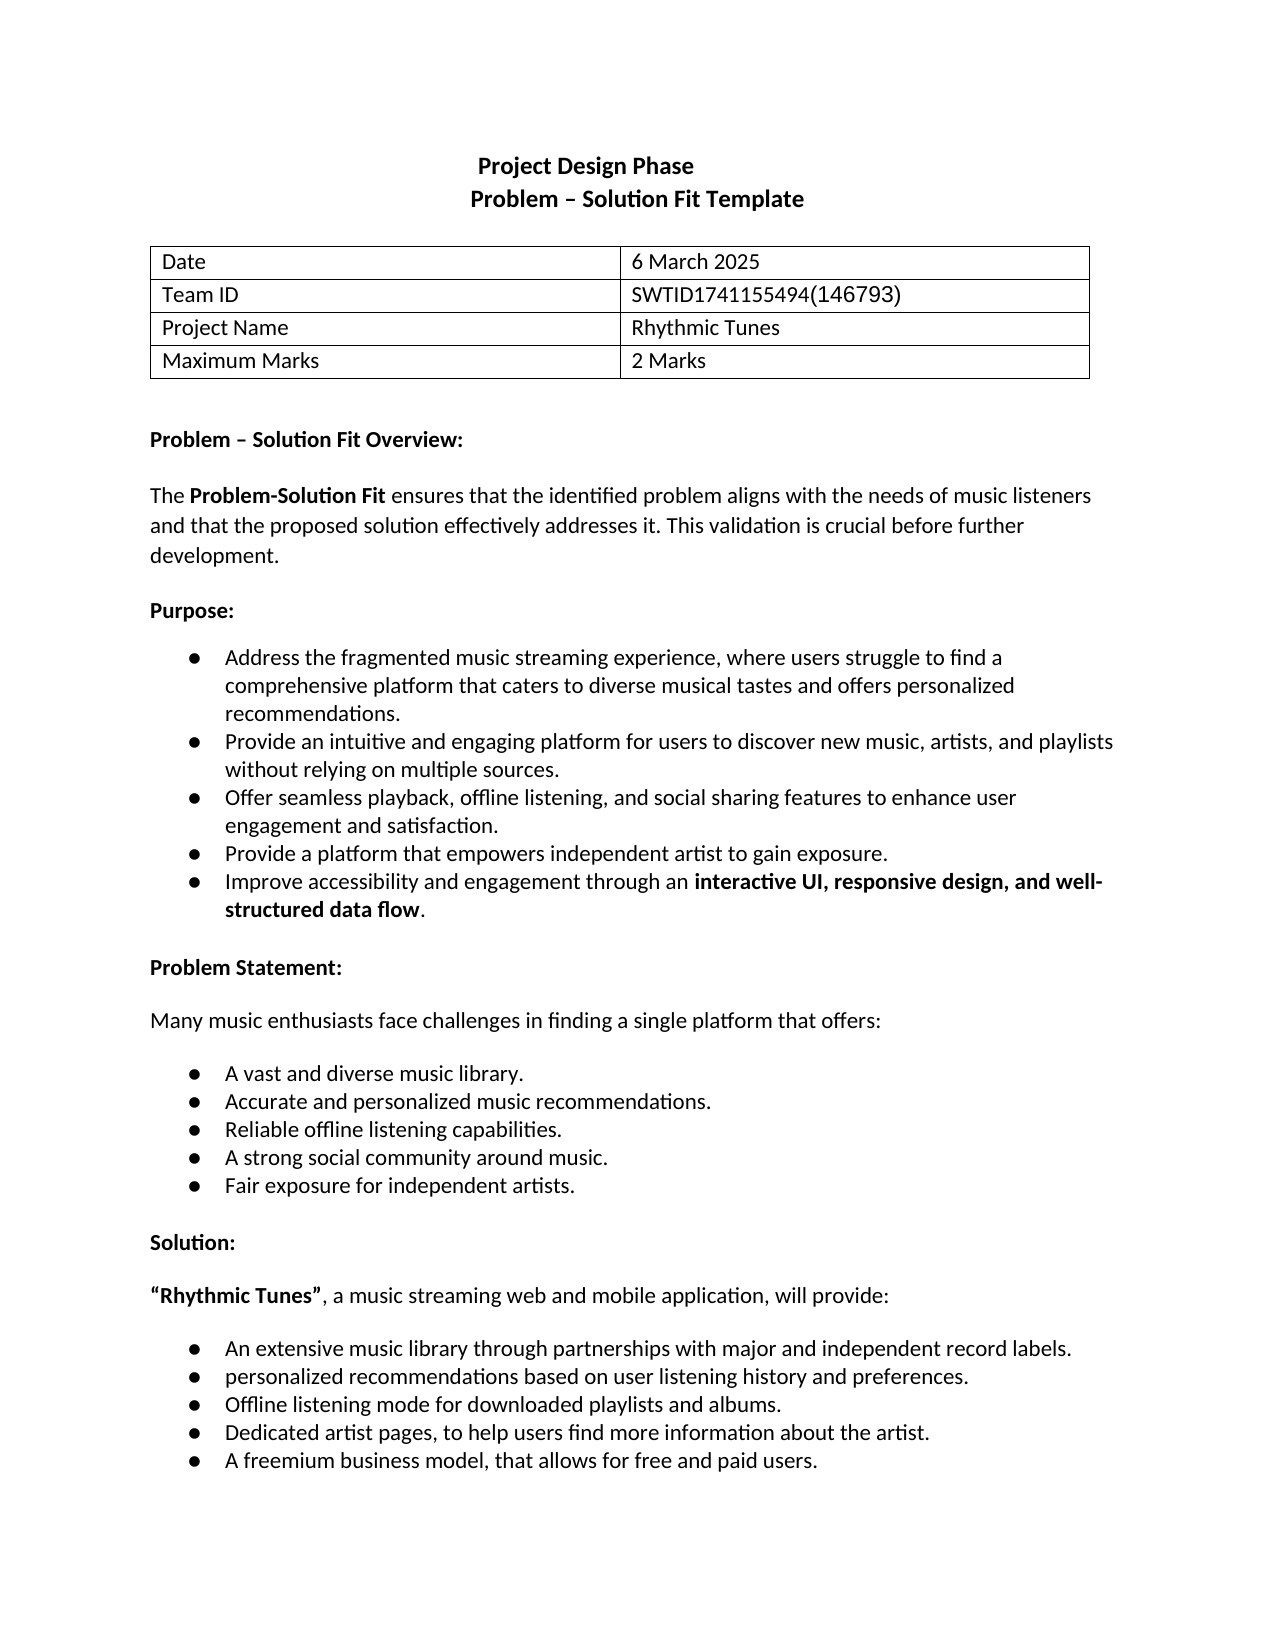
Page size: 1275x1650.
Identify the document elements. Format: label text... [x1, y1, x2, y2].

list An extensive music library through partnerships with major and independent record labels. [187, 1334, 1125, 1362]
subtitle Solution: [150, 1228, 1125, 1256]
text Problem – Solution Fit Overview: [150, 426, 1125, 454]
list Improve accessibility and engagement through an interactive UI, responsive design, and well-structured data flow. [187, 867, 1125, 923]
table_cell SWTID1741155494(146793) [621, 280, 1089, 312]
table_cell Team ID [151, 280, 620, 312]
list Address the fragmented music streaming experience, where users struggle to find a comprehensive platform that caters to diverse musical tastes and offers personalized recommendations. [187, 643, 1125, 727]
table_header 6 March 2025 [621, 247, 1089, 279]
list Offer seamless playback, offline listening, and social sharing features to enhance user engagement and satisfaction. [187, 783, 1125, 839]
list Provide an intuitive and engaging platform for users to discover new music, artists, and playlists without relying on multiple sources. [187, 727, 1125, 783]
list Accurate and personalized music recommendations. [187, 1087, 1125, 1115]
list Dedicated artist pages, to help users find more information about the artist. [187, 1418, 1125, 1446]
table_cell 2 Marks [621, 346, 1089, 378]
table_cell Project Name [151, 313, 620, 345]
text Purpose: [150, 596, 1125, 624]
list Offline listening mode for downloaded playlists and albums. [187, 1390, 1125, 1418]
list Fair exposure for independent artists. [187, 1171, 1125, 1199]
text Problem – Solution Fit Template [150, 183, 1125, 213]
list A strong social community around music. [187, 1143, 1125, 1171]
text The Problem-Solution Fit ensures that the identified problem aligns with the needs of music listeners and that the proposed solution effectively addresses it. This validation is crucial before further development. [150, 481, 1125, 569]
table_header Date [151, 247, 620, 279]
text “Rhythmic Tunes”, a music streaming web and mobile application, will provide: [150, 1281, 1125, 1309]
subtitle Problem Statement: [150, 953, 1125, 981]
list personalized recommendations based on user listening history and preferences. [187, 1362, 1125, 1390]
list Provide a platform that empowers independent artist to gain exposure. [187, 839, 1125, 867]
text Many music enthusiasts face challenges in finding a single platform that offers: [150, 1006, 1125, 1034]
table_cell Maximum Marks [151, 346, 620, 378]
table_cell Rhythmic Tunes [621, 313, 1089, 345]
list Reliable offline listening capabilities. [187, 1115, 1125, 1143]
text Project Design Phase [150, 150, 1125, 181]
list A vast and diverse music library. [187, 1059, 1125, 1087]
list A freemium business model, that allows for free and paid users. [187, 1446, 1125, 1474]
